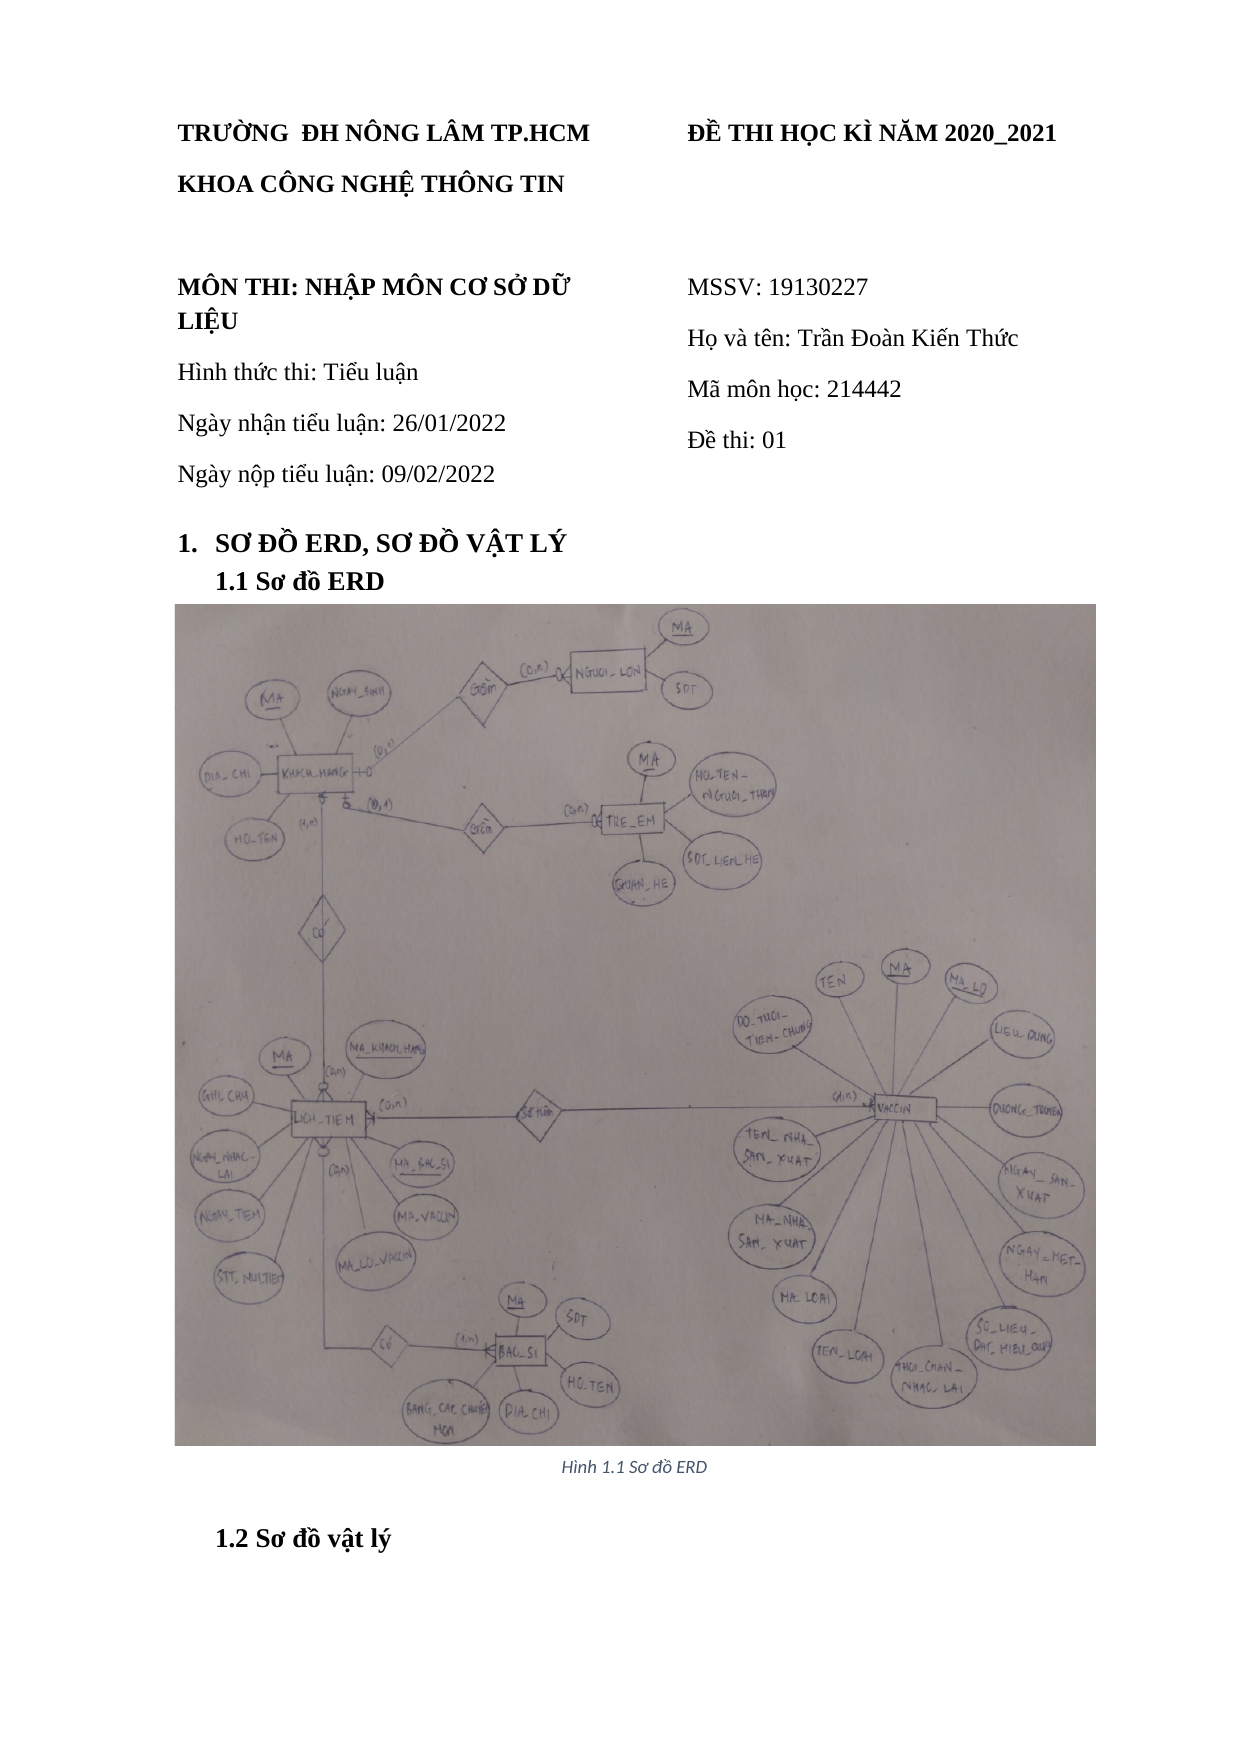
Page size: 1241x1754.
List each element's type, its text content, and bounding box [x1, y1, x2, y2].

text Mã môn học: 214442 [687, 374, 1122, 403]
text ĐỀ THI HỌC KÌ NĂM 2020_2021 [687, 118, 1122, 147]
text TRƯỜNG ĐH NÔNG LÂM TP.HCM [177, 118, 612, 147]
text MSSV: 19130227 [687, 272, 1122, 300]
text Họ và tên: Trần Đoàn Kiến Thức [687, 323, 1122, 351]
text Hình thức thi: Tiểu luận [177, 357, 612, 386]
list Sơ đồ ERD [215, 564, 1122, 596]
text KHOA CÔNG NGHỆ THÔNG TIN [177, 169, 612, 198]
list SƠ ĐỒ ERD, SƠ ĐỒ VẬT LÝ [177, 527, 1122, 558]
list Sơ đồ vật lý [215, 1522, 1122, 1553]
text Đề thi: 01 [687, 425, 1122, 454]
text Ngày nhận tiểu luận: 26/01/2022 [177, 408, 612, 437]
text Ngày nộp tiểu luận: 09/02/2022 [177, 459, 612, 488]
picture [175, 604, 1096, 1446]
text MÔN THI: NHẬP MÔN CƠ SỞ DỮ LIỆU [177, 272, 612, 335]
